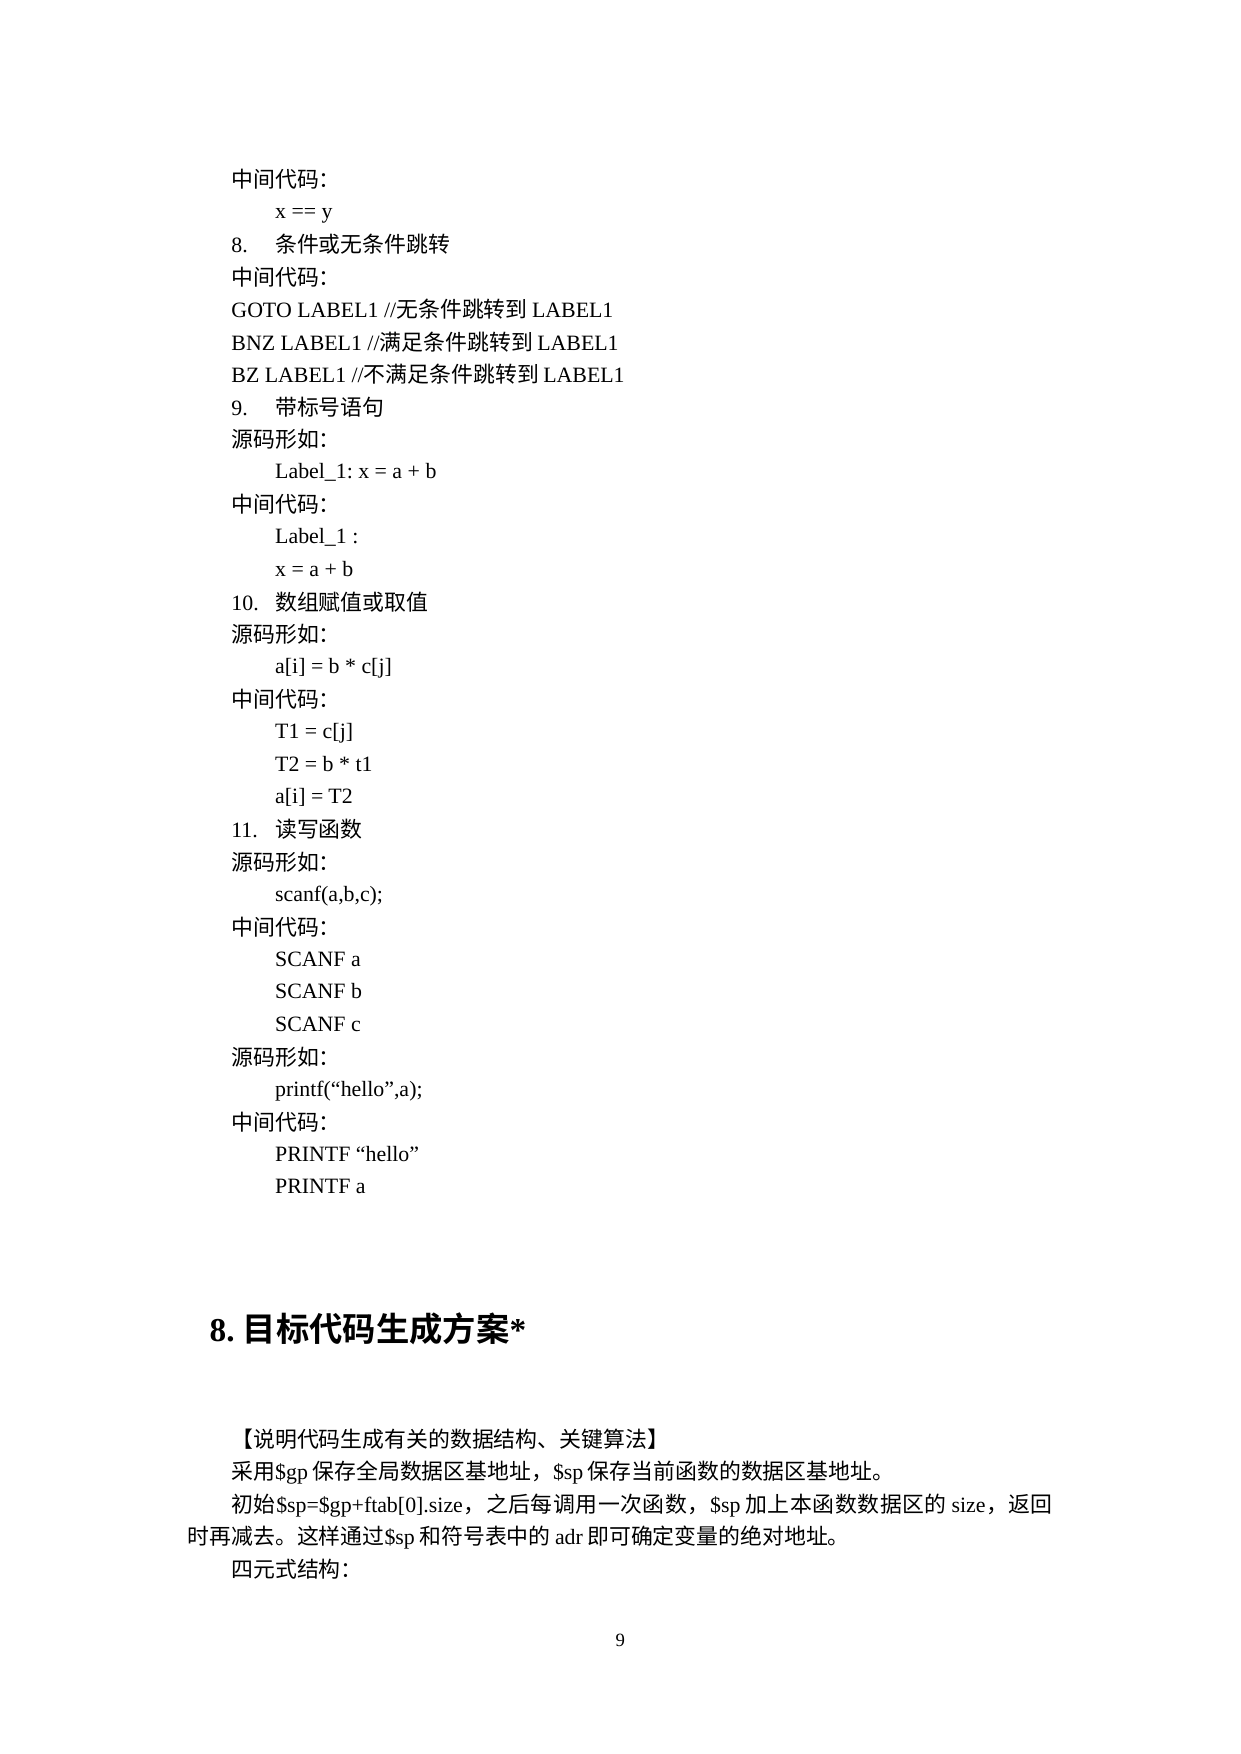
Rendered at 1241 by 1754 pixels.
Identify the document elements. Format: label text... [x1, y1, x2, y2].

text PRINTF a [275, 1169, 1053, 1202]
text BNZ LABEL1 //满足条件跳转到LABEL1 [231, 324, 1053, 357]
text 中间代码： [231, 682, 1053, 714]
text 中间代码： [231, 259, 1053, 292]
text 源码形如： [231, 844, 1053, 877]
text Label_1 : [231, 519, 1053, 552]
text 11. 读写函数 [231, 812, 1053, 844]
text SCANF a [275, 942, 1053, 974]
text printf(“hello”,a); [231, 1072, 1053, 1104]
text 采用$gp保存全局数据区基地址，$sp保存当前函数的数据区基地址。 [187, 1454, 1053, 1486]
text T1 = c[j] [275, 714, 1053, 747]
text 10. 数组赋值或取值 [231, 584, 1053, 617]
text 源码形如： [231, 1039, 1053, 1072]
text 中间代码： [231, 909, 1053, 942]
text 中间代码： [231, 1104, 1053, 1137]
text 8. 条件或无条件跳转 [231, 227, 1053, 259]
text SCANF b [275, 974, 1053, 1007]
text 四元式结构： [187, 1551, 1053, 1584]
text 【说明代码生成有关的数据结构、关键算法】 [187, 1421, 1053, 1454]
text SCANF c [275, 1007, 1053, 1039]
text PRINTF “hello” [275, 1137, 1053, 1169]
text 源码形如： [231, 617, 1053, 649]
text x = a + b [231, 552, 1053, 584]
text a[i] = b * c[j] [231, 649, 1053, 682]
text GOTO LABEL1 //无条件跳转到LABEL1 [231, 292, 1053, 324]
text scanf(a,b,c); [231, 877, 1053, 909]
text Label_1: x = a + b [231, 454, 1053, 487]
text 9. 带标号语句 [231, 389, 1053, 422]
text a[i] = T2 [275, 779, 1053, 812]
text 中间代码： [231, 487, 1053, 519]
text 源码形如： [231, 422, 1053, 454]
text 初始$sp=$gp+ftab[0].size，之后每调用一次函数，$sp加上本函数数据区的size，返回时再减去。这样通过$sp和符号表中的adr即可确定变量的绝对地址。 [187, 1486, 1053, 1551]
text T2 = b * t1 [275, 747, 1053, 779]
subtitle 8. 目标代码生成方案* [209, 1294, 1053, 1359]
text BZ LABEL1 //不满足条件跳转到LABEL1 [231, 357, 1053, 389]
text x == y [231, 194, 1053, 227]
text 中间代码： [231, 162, 1053, 194]
